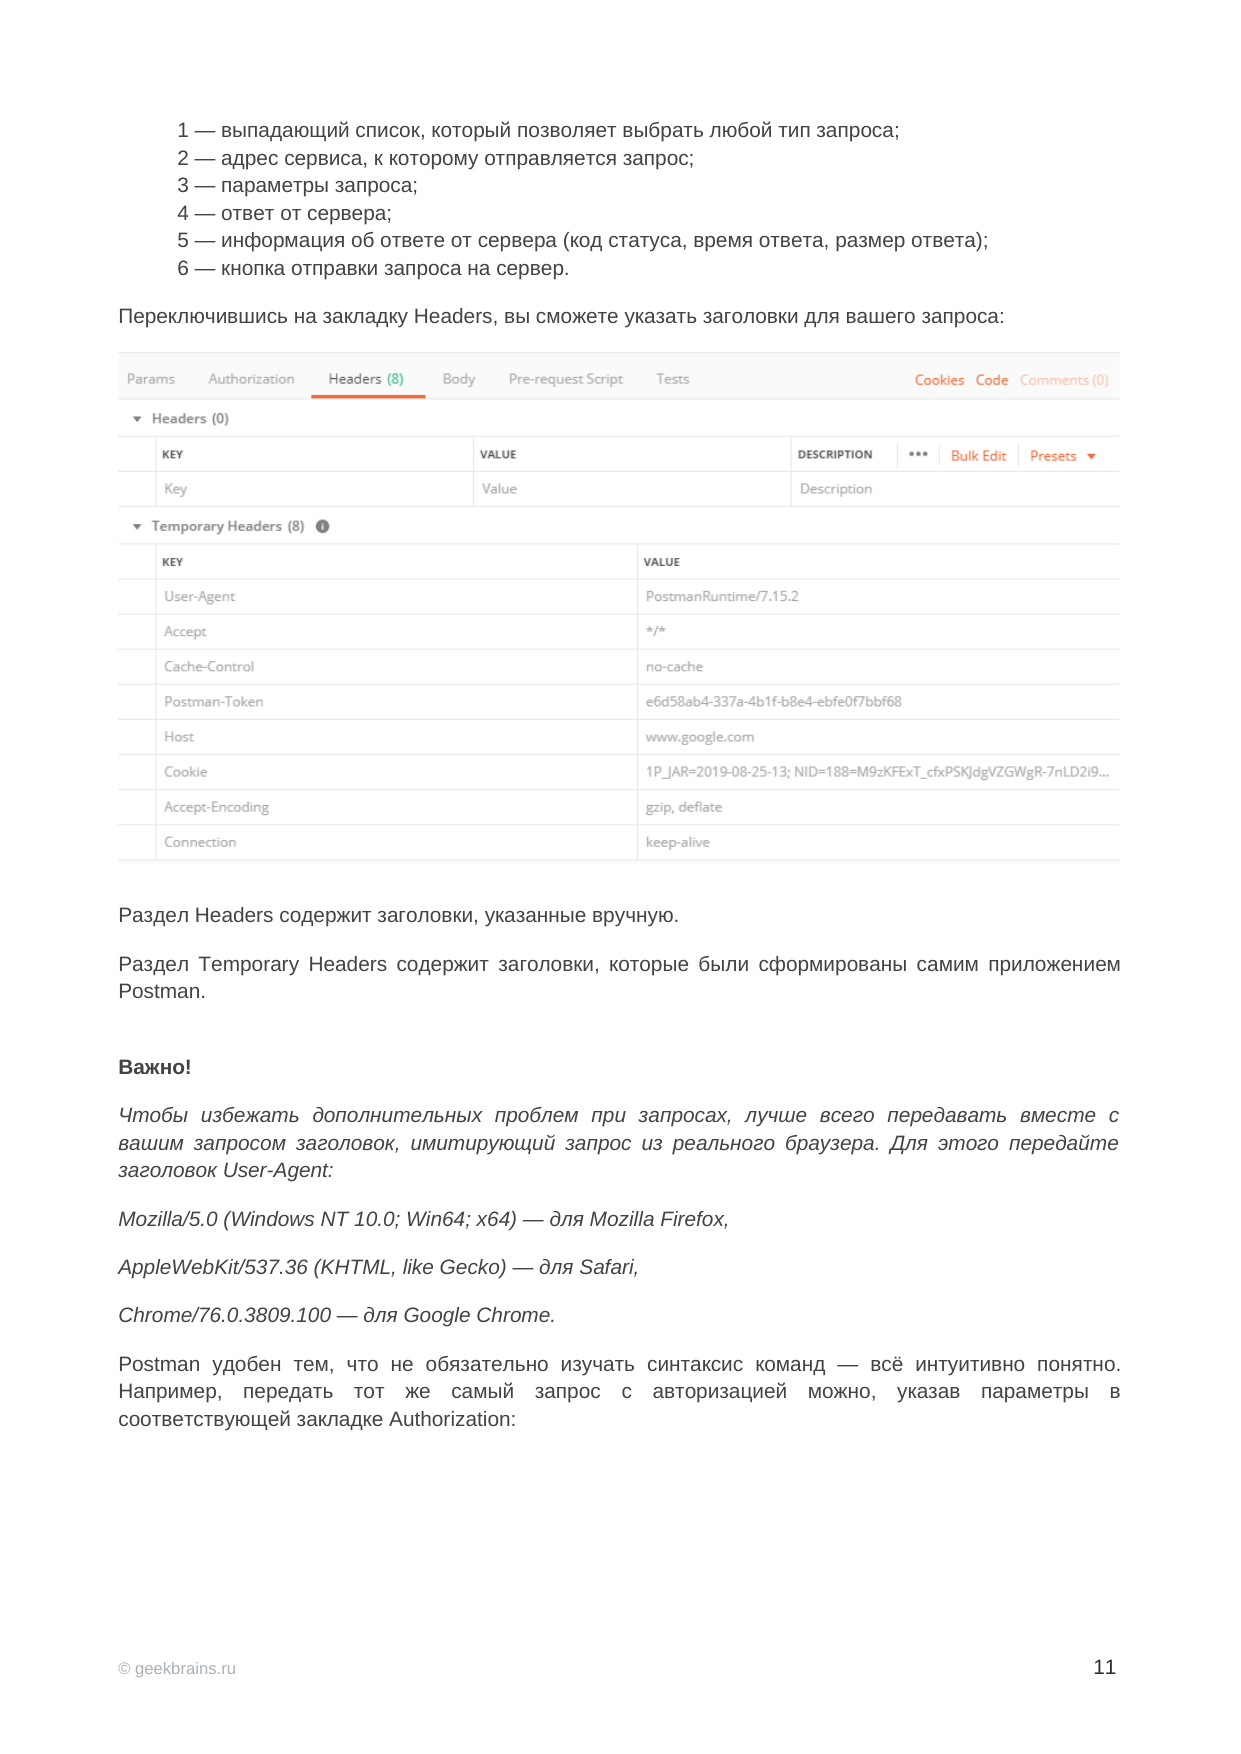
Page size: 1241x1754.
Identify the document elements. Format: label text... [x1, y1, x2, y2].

text 1 — выпадающий список, который позволяет выбрать любой тип запроса; [177, 118, 1122, 142]
picture [118, 352, 1122, 865]
text Раздел Headers содержит заголовки, указанные вручную. [118, 903, 1122, 927]
text AppleWebKit/537.36 (KHTML, like Gecko) — для Safari, [118, 1255, 1122, 1279]
text 4 — ответ от сервера; [177, 201, 1122, 224]
text Чтобы избежать дополнительных проблем при запросах, лучше всего передавать вместе с вашим запросом заголовок, имитирующий запрос из реального браузера. Для этого передайте заголовок User-Agent: [118, 1103, 1122, 1182]
text 6 — кнопка отправки запроса на сервер. [177, 256, 1122, 279]
text Раздел Temporary Headers содержит заголовки, которые были сформированы самим приложением Postman. [118, 952, 1122, 1003]
text 5 — информация об ответе от сервера (код статуса, время ответа, размер ответа); [177, 228, 1122, 252]
text 3 — параметры запроса; [177, 173, 1122, 197]
text Postman удобен тем, что не обязательно изучать синтаксис команд — всё интуитивно понятно. Например, передать тот же самый запрос с авторизацией можно, указав параметры в соответствующей закладке Authorization: [118, 1352, 1122, 1431]
text 2 — адрес сервиса, к которому отправляется запрос; [177, 146, 1122, 169]
text Важно! [118, 1055, 1122, 1079]
text Chrome/76.0.3809.100 — для Google Chrome. [118, 1303, 1122, 1327]
text Mozilla/5.0 (Windows NT 10.0; Win64; x64) — для Mozilla Firefox, [118, 1207, 1122, 1231]
text Переключившись на закладку Headers, вы сможете указать заголовки для вашего запроса: [118, 304, 1122, 328]
